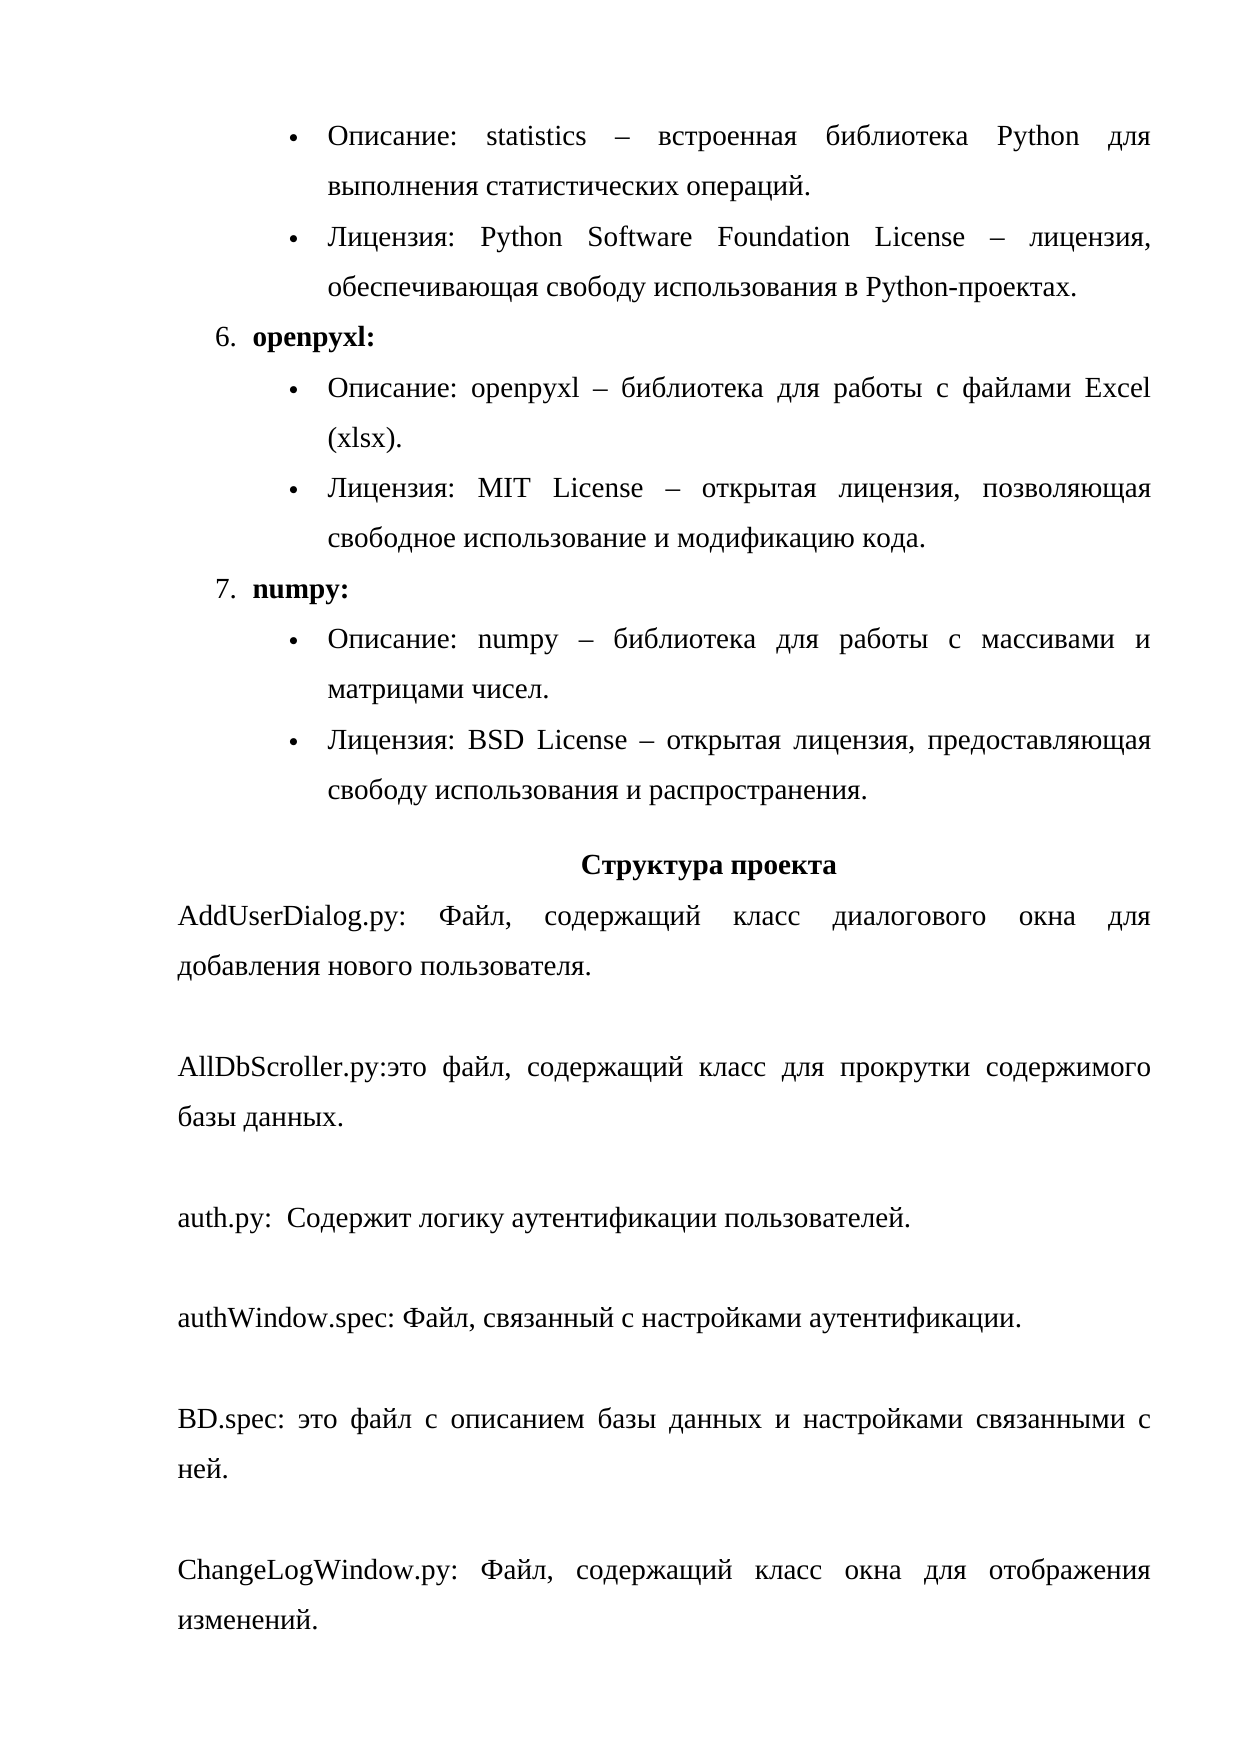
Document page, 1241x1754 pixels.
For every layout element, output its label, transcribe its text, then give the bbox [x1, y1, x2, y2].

list numpy: [215, 571, 1152, 604]
text auth.py: Содержит логику аутентификации пользователей. [177, 1200, 1152, 1233]
text AllDbScroller.py:это файл, содержащий класс для прокрутки содержимого базы данных. [177, 1049, 1152, 1133]
list Лицензия: Python Software Foundation License – лицензия, обеспечивающая свободу использования в Python-проектах. [290, 219, 1152, 303]
text authWindow.spec: Файл, связанный с настройками аутентификации. [177, 1300, 1152, 1334]
list Описание: numpy – библиотека для работы с массивами и матрицами чисел. [290, 621, 1152, 705]
list Лицензия: BSD License – открытая лицензия, предоставляющая свободу использования и распространения. [290, 722, 1152, 806]
list Лицензия: MIT License – открытая лицензия, позволяющая свободное использование и модификацию кода. [290, 470, 1152, 554]
text ChangeLogWindow.py: Файл, содержащий класс окна для отображения изменений. [177, 1552, 1152, 1636]
text AddUserDialog.py: Файл, содержащий класс диалогового окна для добавления нового пользователя. [177, 898, 1152, 982]
text BD.spec: это файл с описанием базы данных и настройками связанными с ней. [177, 1401, 1152, 1485]
list Описание: openpyxl – библиотека для работы с файлами Excel (xlsx). [290, 370, 1152, 453]
list Описание: statistics – встроенная библиотека Python для выполнения статистических операций. [290, 118, 1152, 202]
subtitle Структура проекта [177, 847, 1152, 881]
list openpyxl: [215, 319, 1152, 353]
